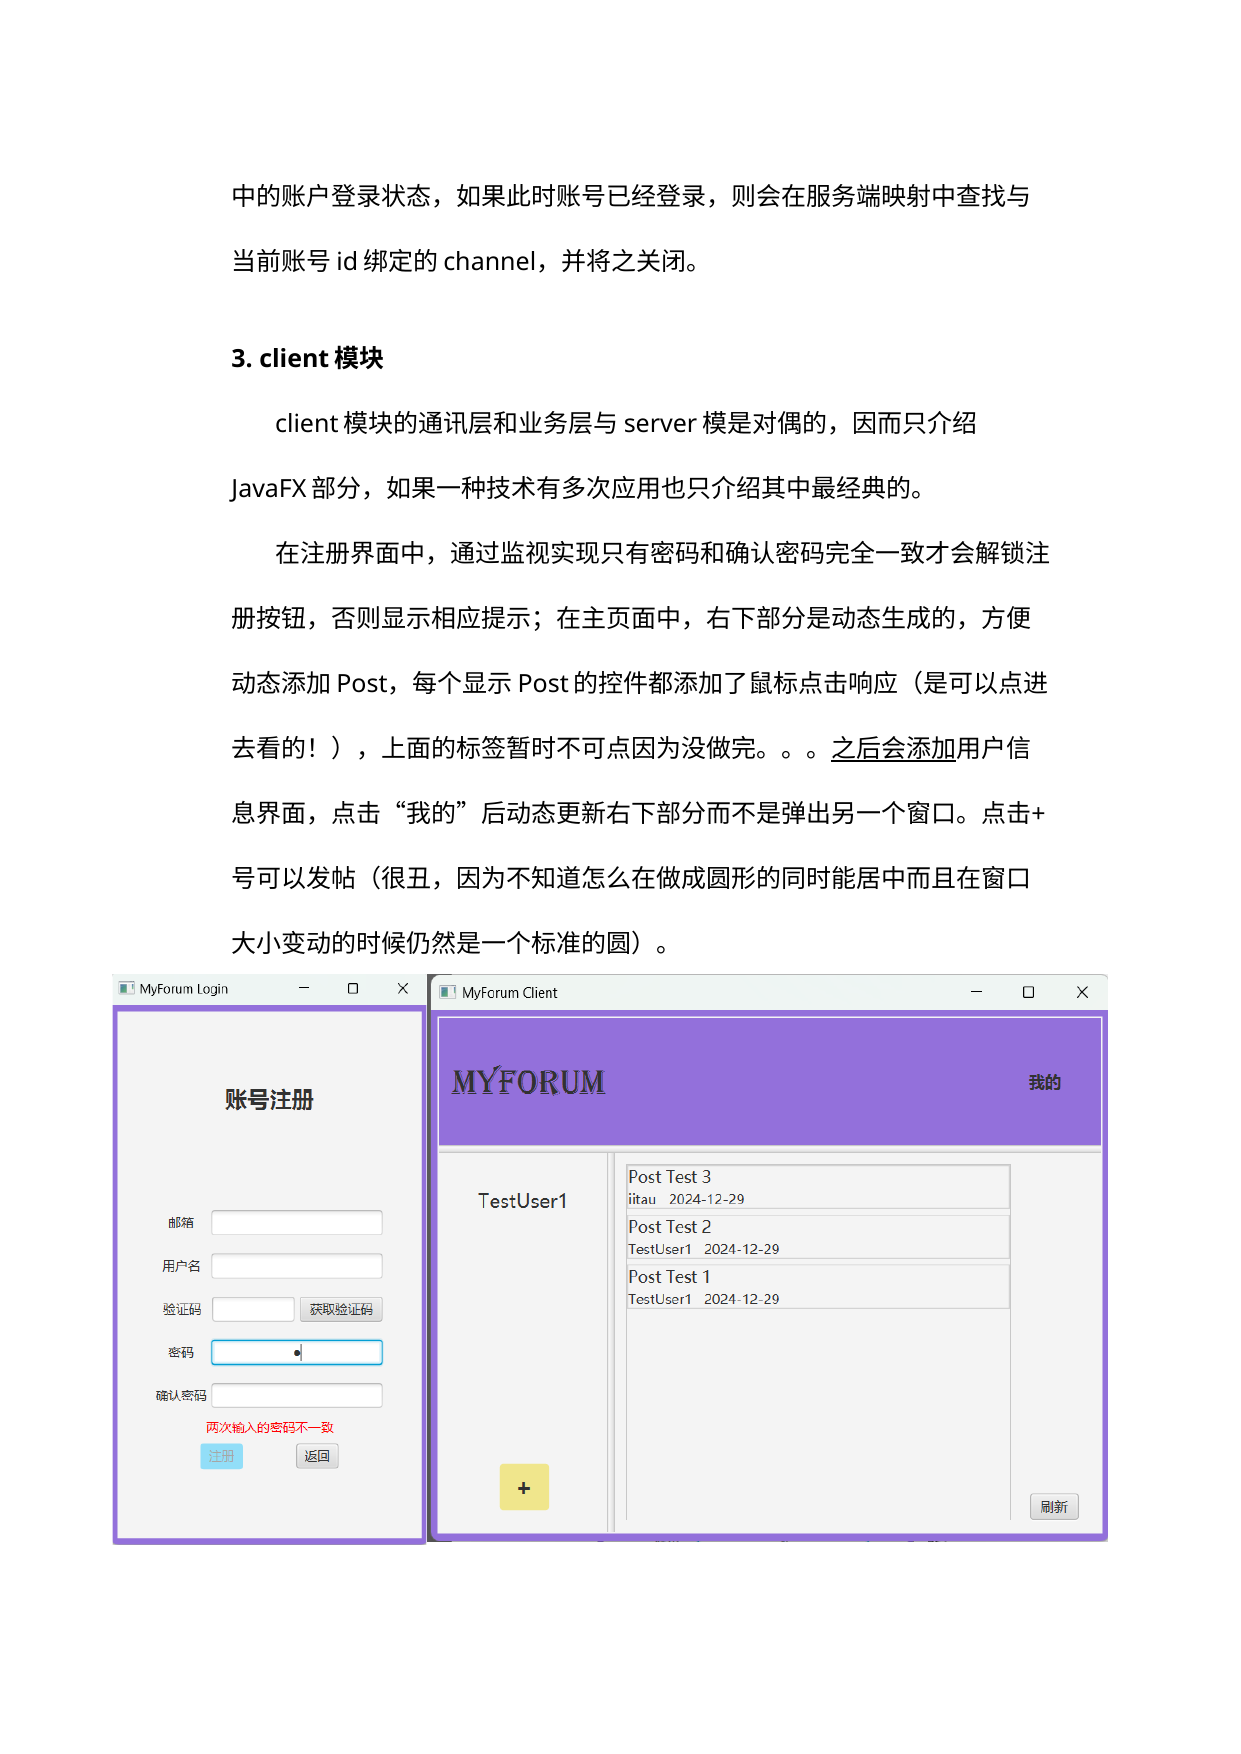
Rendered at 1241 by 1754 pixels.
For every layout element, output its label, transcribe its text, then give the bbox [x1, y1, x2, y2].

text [231, 162, 1053, 292]
text 在注册界面中，通过监视实现只有密码和确认密码完全一致才会解锁注册按钮，否则显示相应提示；在主页面中，右下部分是动态生成的，方便动态添加Post，每个显示Post的控件都添加了鼠标点击响应（是可以点进去看的！），上面的标签暂时不可点因为没做完。。。之后会添加用户信息界面，点击“我的”后动态更新右下部分而不是弹出另一个窗口。点击+号可以发帖（很丑，因为不知道怎么在做成圆形的同时能居中而且在窗口大小变动的时候仍然是一个标准的圆）。 [231, 519, 1053, 974]
text 3. client模块 [187, 324, 1053, 389]
text client模块的通讯层和业务层与server模是对偶的，因而只介绍JavaFX部分，如果一种技术有多次应用也只介绍其中最经典的。 [231, 389, 1053, 519]
picture [112, 974, 1108, 1545]
